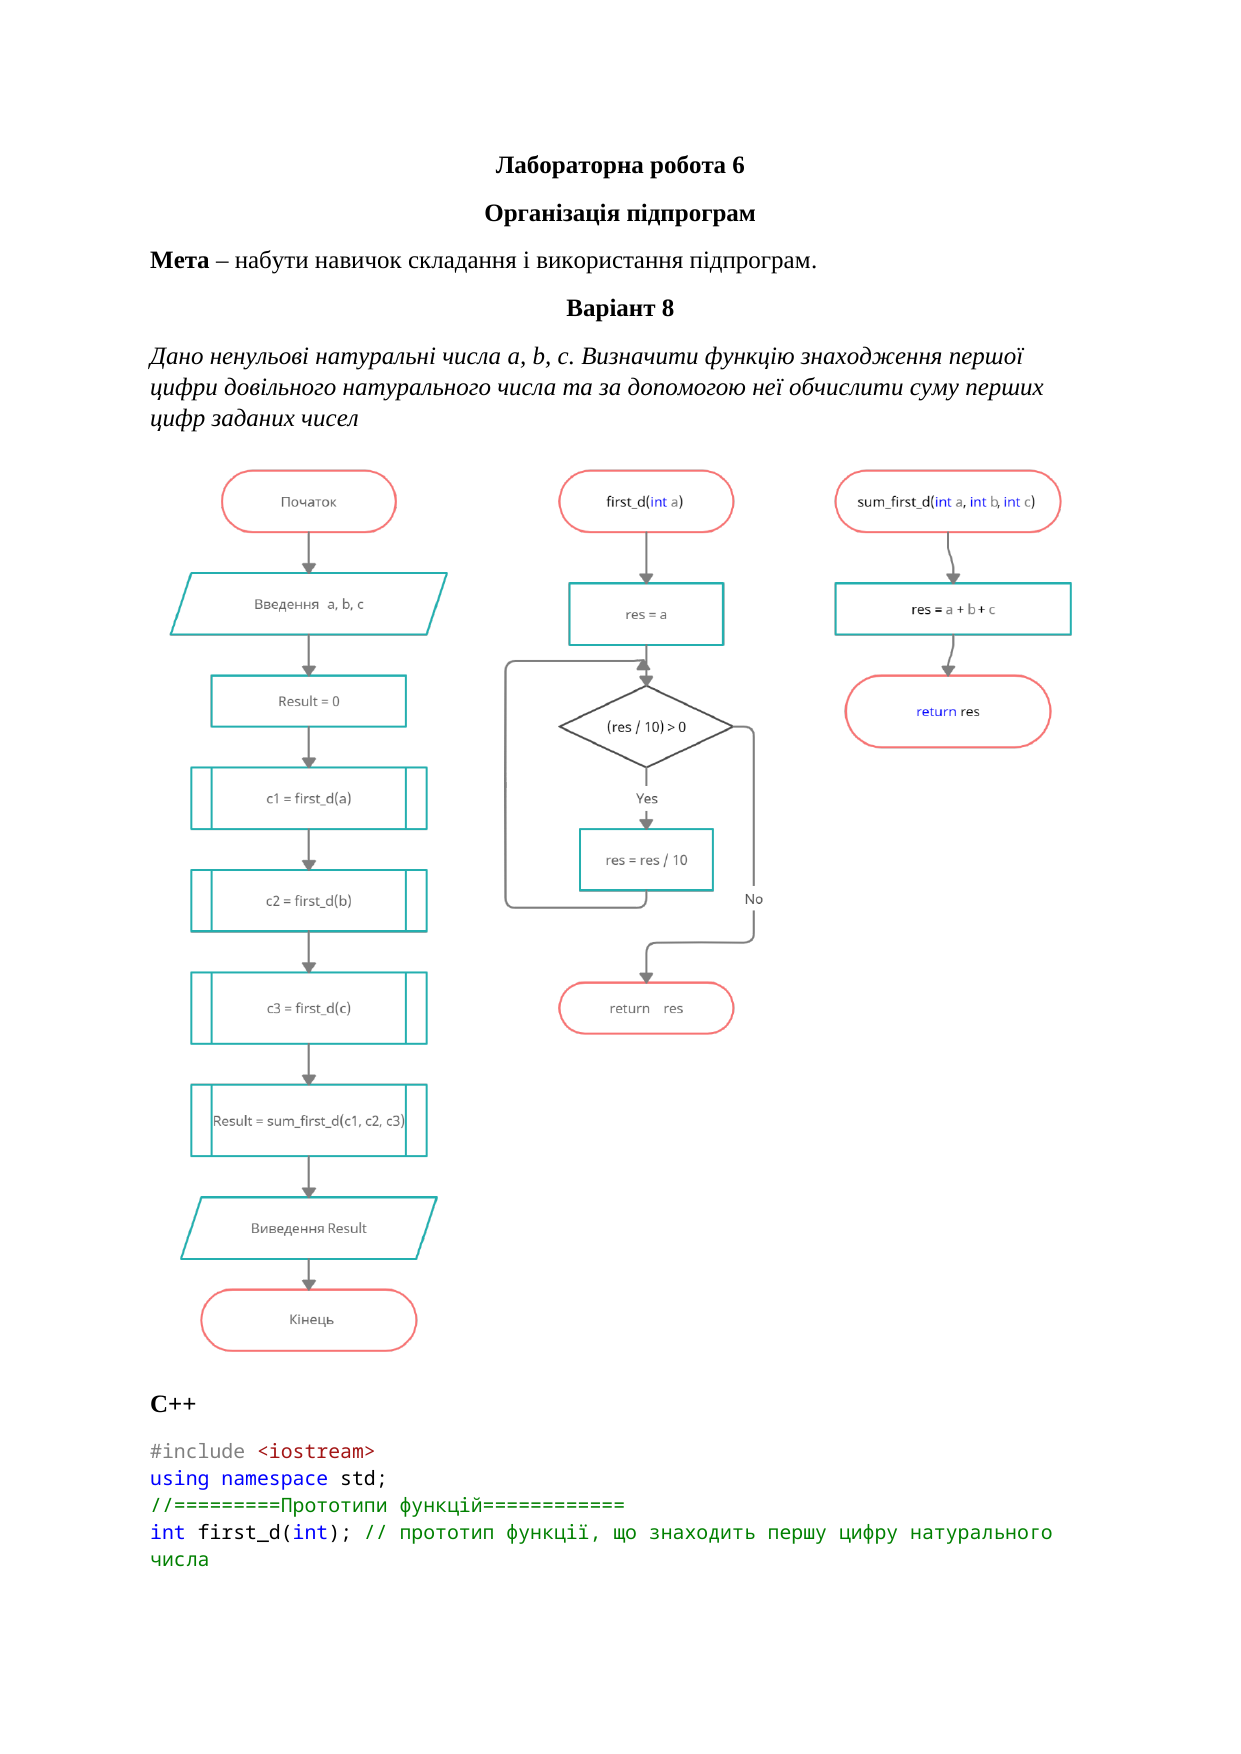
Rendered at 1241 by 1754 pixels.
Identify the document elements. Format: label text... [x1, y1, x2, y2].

text Варіант 8 [150, 293, 1090, 322]
text #include <iostream> [150, 1437, 1090, 1464]
text С++ [150, 1389, 1090, 1418]
text int first_d(int); // прототип функції, що знаходить першу цифру натурального числа [150, 1518, 1090, 1572]
picture [150, 450, 1091, 1371]
text //=========Прототипи функцій============ [150, 1491, 1090, 1518]
text using namespace std; [150, 1464, 1090, 1491]
text Дано ненульові натуральні числа a, b, c. Визначити функцію знаходження першої цифри довільного натурального числа та за допомогою неї обчислити суму перших цифр заданих чисел [150, 341, 1090, 432]
text Лабораторна робота 6 [150, 150, 1090, 179]
text Організація підпрограм [150, 198, 1090, 226]
text Мета – набути навичок складання і використання підпрограм. [150, 245, 1090, 274]
